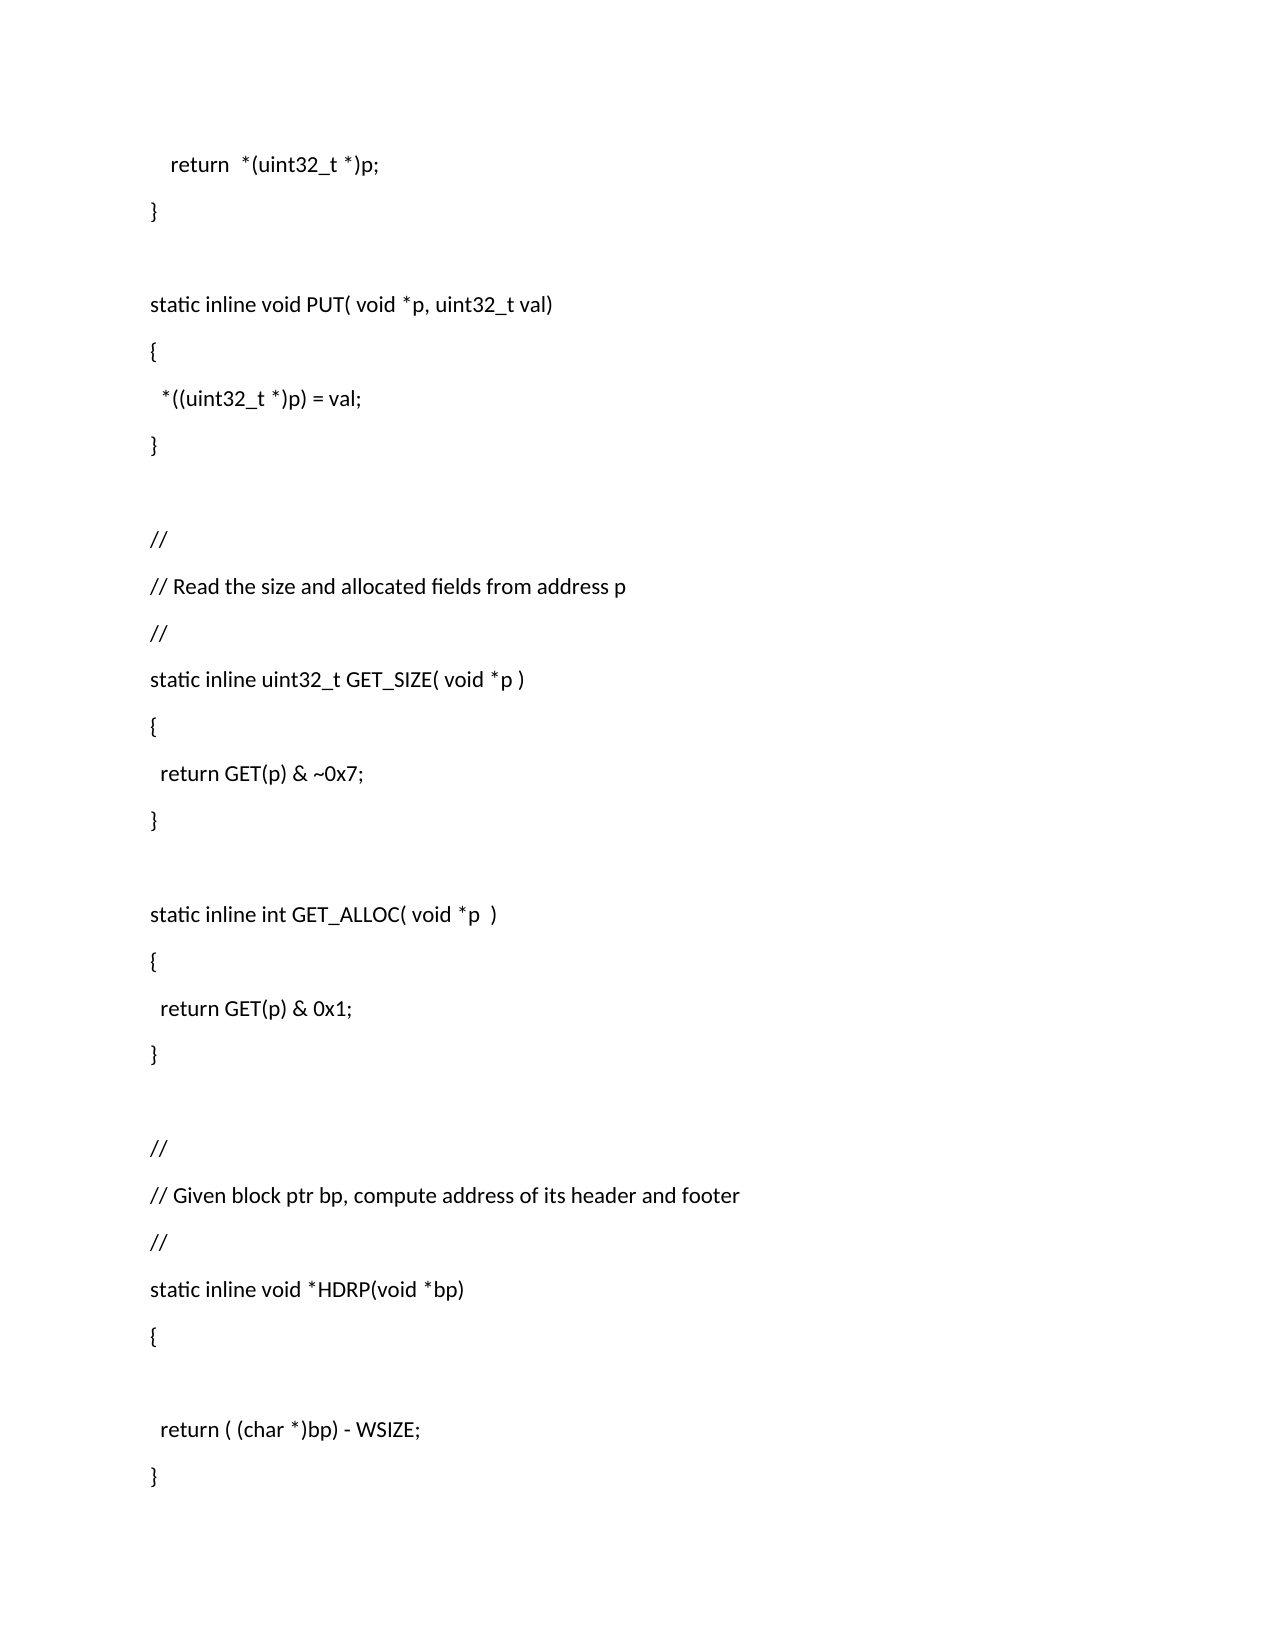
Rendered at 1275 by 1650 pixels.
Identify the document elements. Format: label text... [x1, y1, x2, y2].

text // [150, 619, 1125, 647]
text { [150, 337, 1125, 366]
text } [150, 1041, 1125, 1069]
text { [150, 712, 1125, 741]
text // Read the size and allocated fields from address p [150, 572, 1125, 600]
text } [150, 806, 1125, 834]
text { [150, 1322, 1125, 1350]
text static inline void *HDRP(void *bp) [150, 1275, 1125, 1303]
text } [150, 431, 1125, 459]
text } [150, 197, 1125, 225]
text // Given block ptr bp, compute address of its header and footer [150, 1181, 1125, 1209]
text static inline uint32_t GET_SIZE( void *p ) [150, 666, 1125, 694]
text static inline int GET_ALLOC( void *p ) [150, 900, 1125, 928]
text *((uint32_t *)p) = val; [150, 384, 1125, 412]
text static inline void PUT( void *p, uint32_t val) [150, 291, 1125, 319]
text // [150, 525, 1125, 553]
text { [150, 947, 1125, 975]
text // [150, 1134, 1125, 1162]
text return GET(p) & ~0x7; [150, 759, 1125, 787]
text return *(uint32_t *)p; [150, 150, 1125, 178]
text return GET(p) & 0x1; [150, 994, 1125, 1022]
text return ( (char *)bp) - WSIZE; [150, 1416, 1125, 1444]
text // [150, 1228, 1125, 1256]
text } [150, 1462, 1125, 1491]
